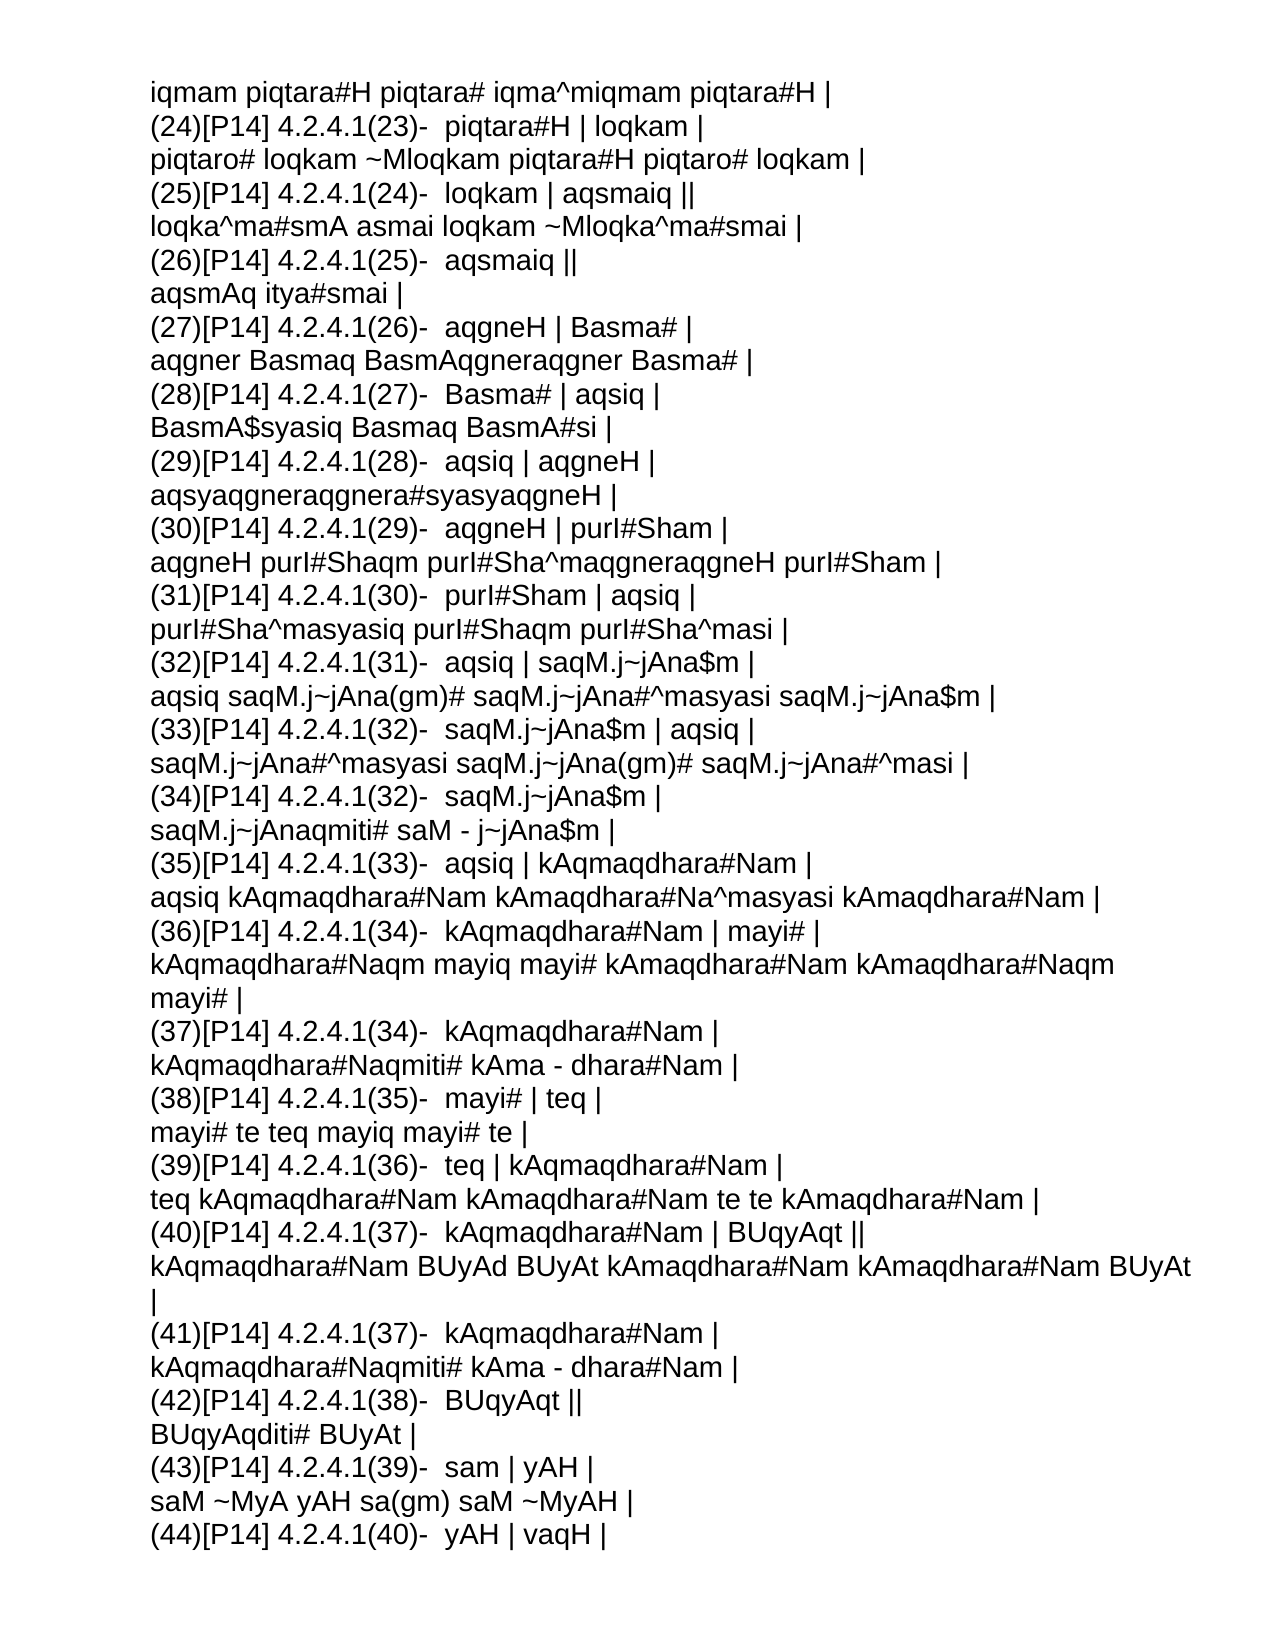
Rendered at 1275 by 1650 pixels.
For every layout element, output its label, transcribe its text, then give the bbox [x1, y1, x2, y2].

text aqsmAq itya#smai | [150, 276, 1200, 310]
text (35)[P14] 4.2.4.1(33)- aqsiq | kAqmaqdhara#Nam | [150, 846, 1200, 880]
text loqka^ma#smA asmai loqkam ~Mloqka^ma#smai | [150, 209, 1200, 243]
text aqgneH purI#Shaqm purI#Sha^maqgneraqgneH purI#Sham | [150, 544, 1200, 578]
text aqsiq saqM.j~jAna(gm)# saqM.j~jAna#^masyasi saqM.j~jAna$m | [150, 679, 1200, 712]
text (28)[P14] 4.2.4.1(27)- Basma# | aqsiq | [150, 377, 1200, 410]
text (43)[P14] 4.2.4.1(39)- sam | yAH | [150, 1450, 1200, 1484]
text (34)[P14] 4.2.4.1(32)- saqM.j~jAna$m | [150, 779, 1200, 813]
text kAqmaqdhara#Naqmiti# kAma - dhara#Nam | [150, 1349, 1200, 1383]
text (27)[P14] 4.2.4.1(26)- aqgneH | Basma# | [150, 310, 1200, 343]
text BasmA$syasiq Basmaq BasmA#si | [150, 410, 1200, 444]
text (41)[P14] 4.2.4.1(37)- kAqmaqdhara#Nam | [150, 1316, 1200, 1349]
text saqM.j~jAnaqmiti# saM - j~jAna$m | [150, 813, 1200, 846]
text iqmam piqtara#H piqtara# iqma^miqmam piqtara#H | [150, 75, 1200, 108]
text (33)[P14] 4.2.4.1(32)- saqM.j~jAna$m | aqsiq | [150, 712, 1200, 746]
text (36)[P14] 4.2.4.1(34)- kAqmaqdhara#Nam | mayi# | [150, 913, 1200, 947]
text saM ~MyA yAH sa(gm) saM ~MyAH | [150, 1484, 1200, 1517]
text saqM.j~jAna#^masyasi saqM.j~jAna(gm)# saqM.j~jAna#^masi | [150, 746, 1200, 779]
text (29)[P14] 4.2.4.1(28)- aqsiq | aqgneH | [150, 444, 1200, 477]
text (44)[P14] 4.2.4.1(40)- yAH | vaqH | [150, 1517, 1200, 1551]
text mayi# te teq mayiq mayi# te | [150, 1115, 1200, 1148]
text aqgner Basmaq BasmAqgneraqgner Basma# | [150, 343, 1200, 377]
text teq kAqmaqdhara#Nam kAmaqdhara#Nam te te kAmaqdhara#Nam | [150, 1182, 1200, 1215]
text (32)[P14] 4.2.4.1(31)- aqsiq | saqM.j~jAna$m | [150, 645, 1200, 679]
text (30)[P14] 4.2.4.1(29)- aqgneH | purI#Sham | [150, 511, 1200, 544]
text (42)[P14] 4.2.4.1(38)- BUqyAqt || [150, 1383, 1200, 1417]
text aqsiq kAqmaqdhara#Nam kAmaqdhara#Na^masyasi kAmaqdhara#Nam | [150, 880, 1200, 913]
text kAqmaqdhara#Nam BUyAd BUyAt kAmaqdhara#Nam kAmaqdhara#Nam BUyAt | [150, 1249, 1200, 1316]
text (38)[P14] 4.2.4.1(35)- mayi# | teq | [150, 1081, 1200, 1115]
text (37)[P14] 4.2.4.1(34)- kAqmaqdhara#Nam | [150, 1014, 1200, 1048]
text kAqmaqdhara#Naqmiti# kAma - dhara#Nam | [150, 1048, 1200, 1081]
text (25)[P14] 4.2.4.1(24)- loqkam | aqsmaiq || [150, 176, 1200, 209]
text purI#Sha^masyasiq purI#Shaqm purI#Sha^masi | [150, 612, 1200, 645]
text aqsyaqgneraqgnera#syasyaqgneH | [150, 477, 1200, 511]
text (40)[P14] 4.2.4.1(37)- kAqmaqdhara#Nam | BUqyAqt || [150, 1215, 1200, 1249]
text kAqmaqdhara#Naqm mayiq mayi# kAmaqdhara#Nam kAmaqdhara#Naqm mayi# | [150, 947, 1200, 1014]
text (24)[P14] 4.2.4.1(23)- piqtara#H | loqkam | [150, 108, 1200, 142]
text (31)[P14] 4.2.4.1(30)- purI#Sham | aqsiq | [150, 578, 1200, 612]
text BUqyAqditi# BUyAt | [150, 1417, 1200, 1450]
text (26)[P14] 4.2.4.1(25)- aqsmaiq || [150, 243, 1200, 276]
text piqtaro# loqkam ~Mloqkam piqtara#H piqtaro# loqkam | [150, 142, 1200, 176]
text (39)[P14] 4.2.4.1(36)- teq | kAqmaqdhara#Nam | [150, 1148, 1200, 1182]
